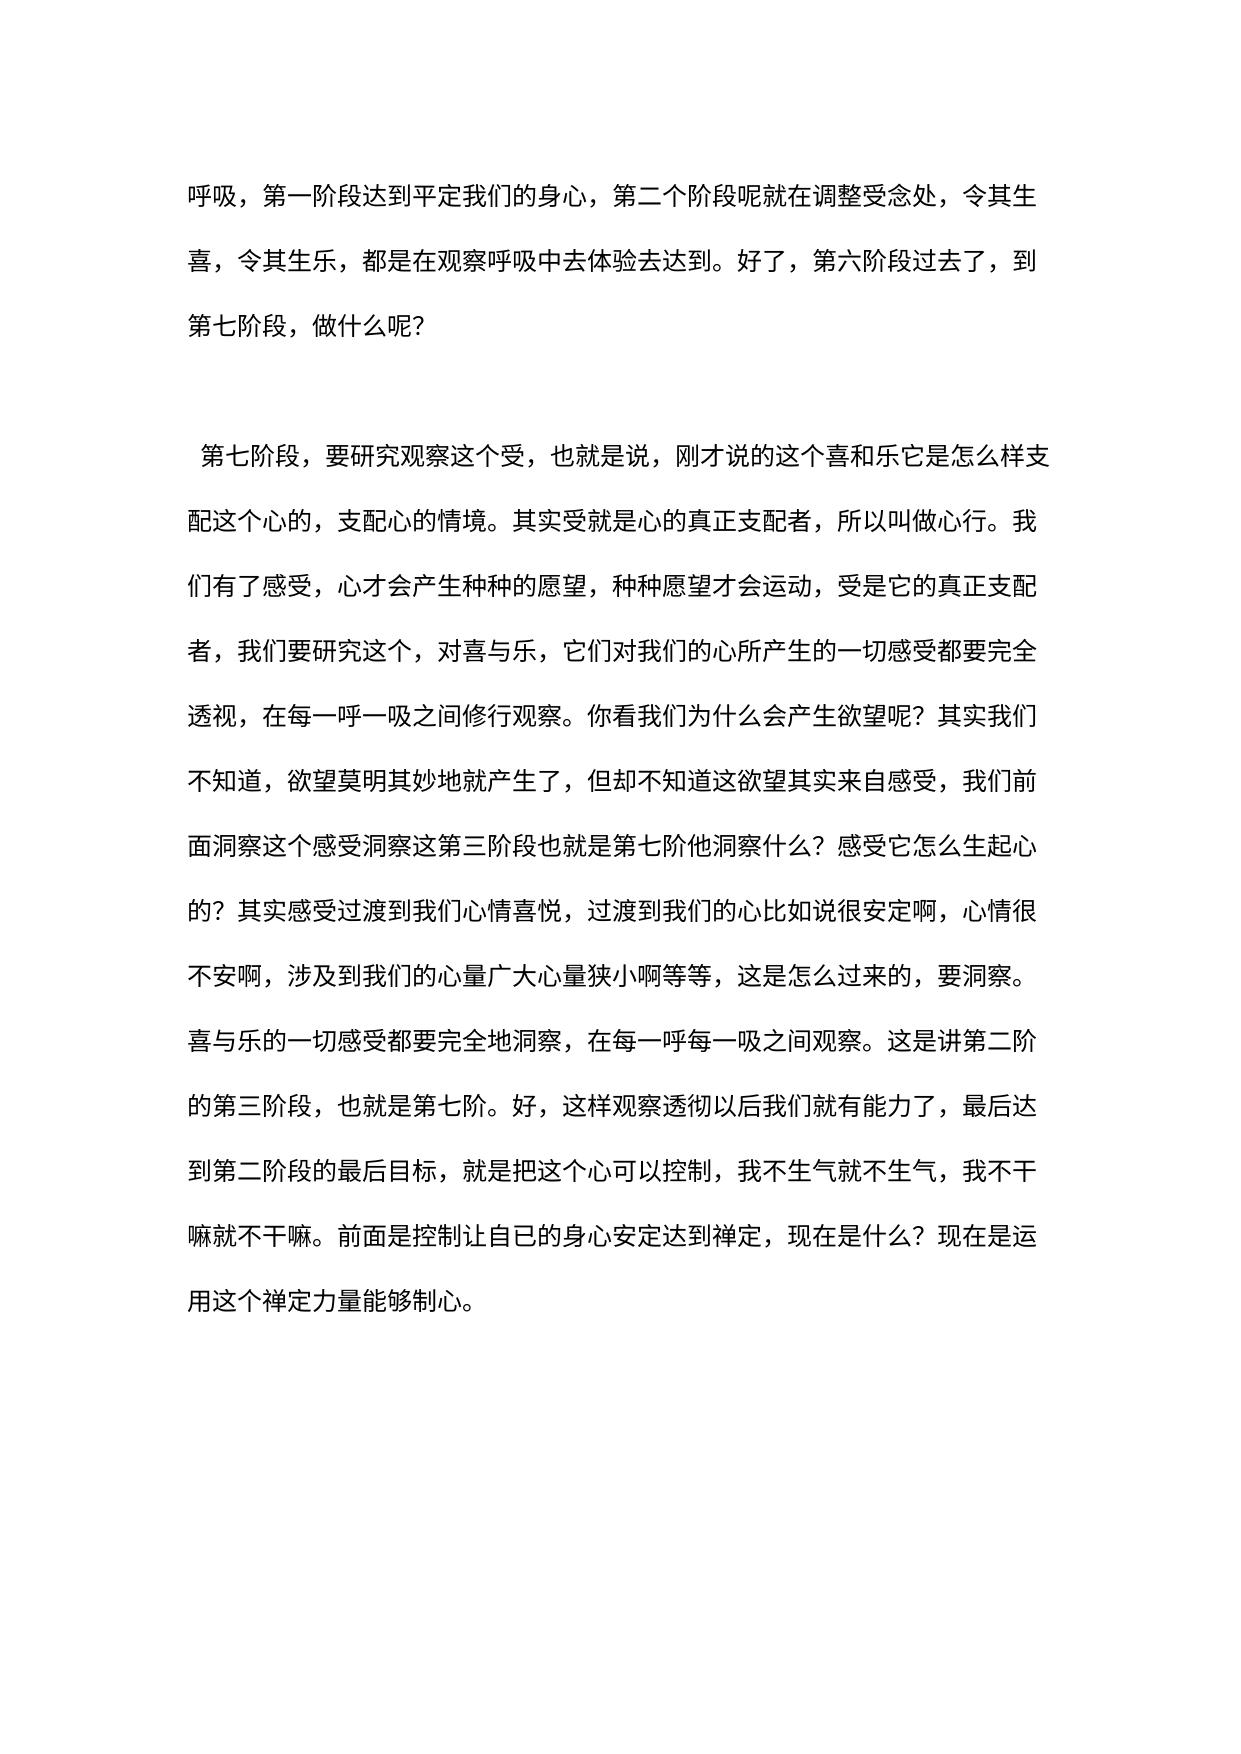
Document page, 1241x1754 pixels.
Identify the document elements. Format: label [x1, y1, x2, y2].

text [187, 162, 1053, 1559]
